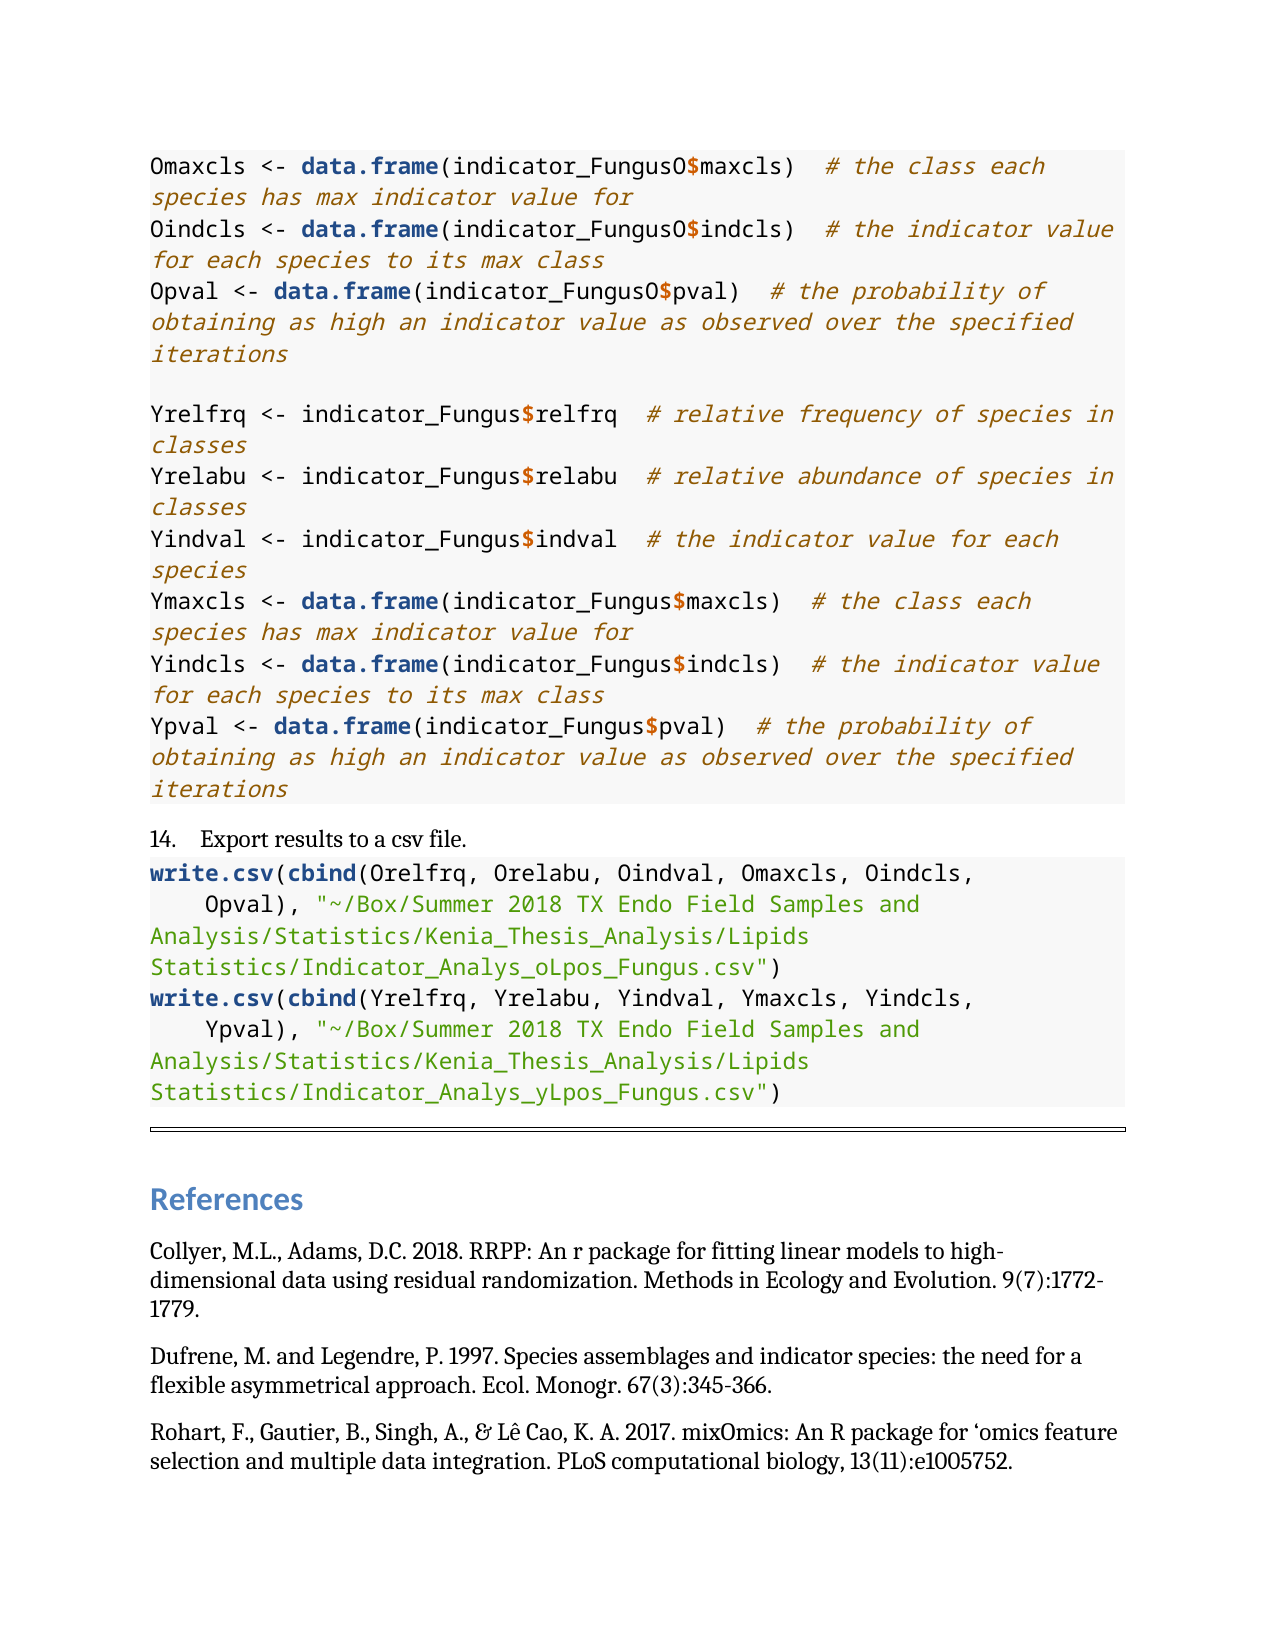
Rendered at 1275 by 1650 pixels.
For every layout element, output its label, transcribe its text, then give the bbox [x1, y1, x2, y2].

list Export results to a csv file. [150, 824, 1125, 853]
text Rohart, F., Gautier, B., Singh, A., & Lê Cao, K. A. 2017. mixOmics: An R package for ‘omics feature selection and multiple data integration. PLoS computational biology, 13(11):e1005752. [150, 1418, 1125, 1476]
subtitle References [150, 1177, 1125, 1218]
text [150, 150, 1125, 804]
text Collyer, M.L., Adams, D.C. 2018. RRPP: An r package for fitting linear models to high-dimensional data using residual randomization. Methods in Ecology and Evolution. 9(7):1772-1779. [150, 1237, 1125, 1323]
text write.csv(cbind(Orelfrq, Orelabu, Oindval, Omaxcls, Oindcls, Opval), "~/Box/Summer 2018 TX Endo Field Samples and Analysis/Statistics/Kenia_Thesis_Analysis/Lipids Statistics/Indicator_Analys_oLpos_Fungus.csv") write.csv(cbind(Yrelfrq, Yrelabu, Yindval, Ymaxcls, Yindcls, Ypval), "~/Box/Summer 2018 TX Endo Field Samples and Analysis/Statistics/Kenia_Thesis_Analysis/Lipids Statistics/Indicator_Analys_yLpos_Fungus.csv") [150, 857, 1125, 1107]
text Dufrene, M. and Legendre, P. 1997. Species assemblages and indicator species: the need for a flexible asymmetrical approach. Ecol. Monogr. 67(3):345-366. [150, 1342, 1125, 1399]
